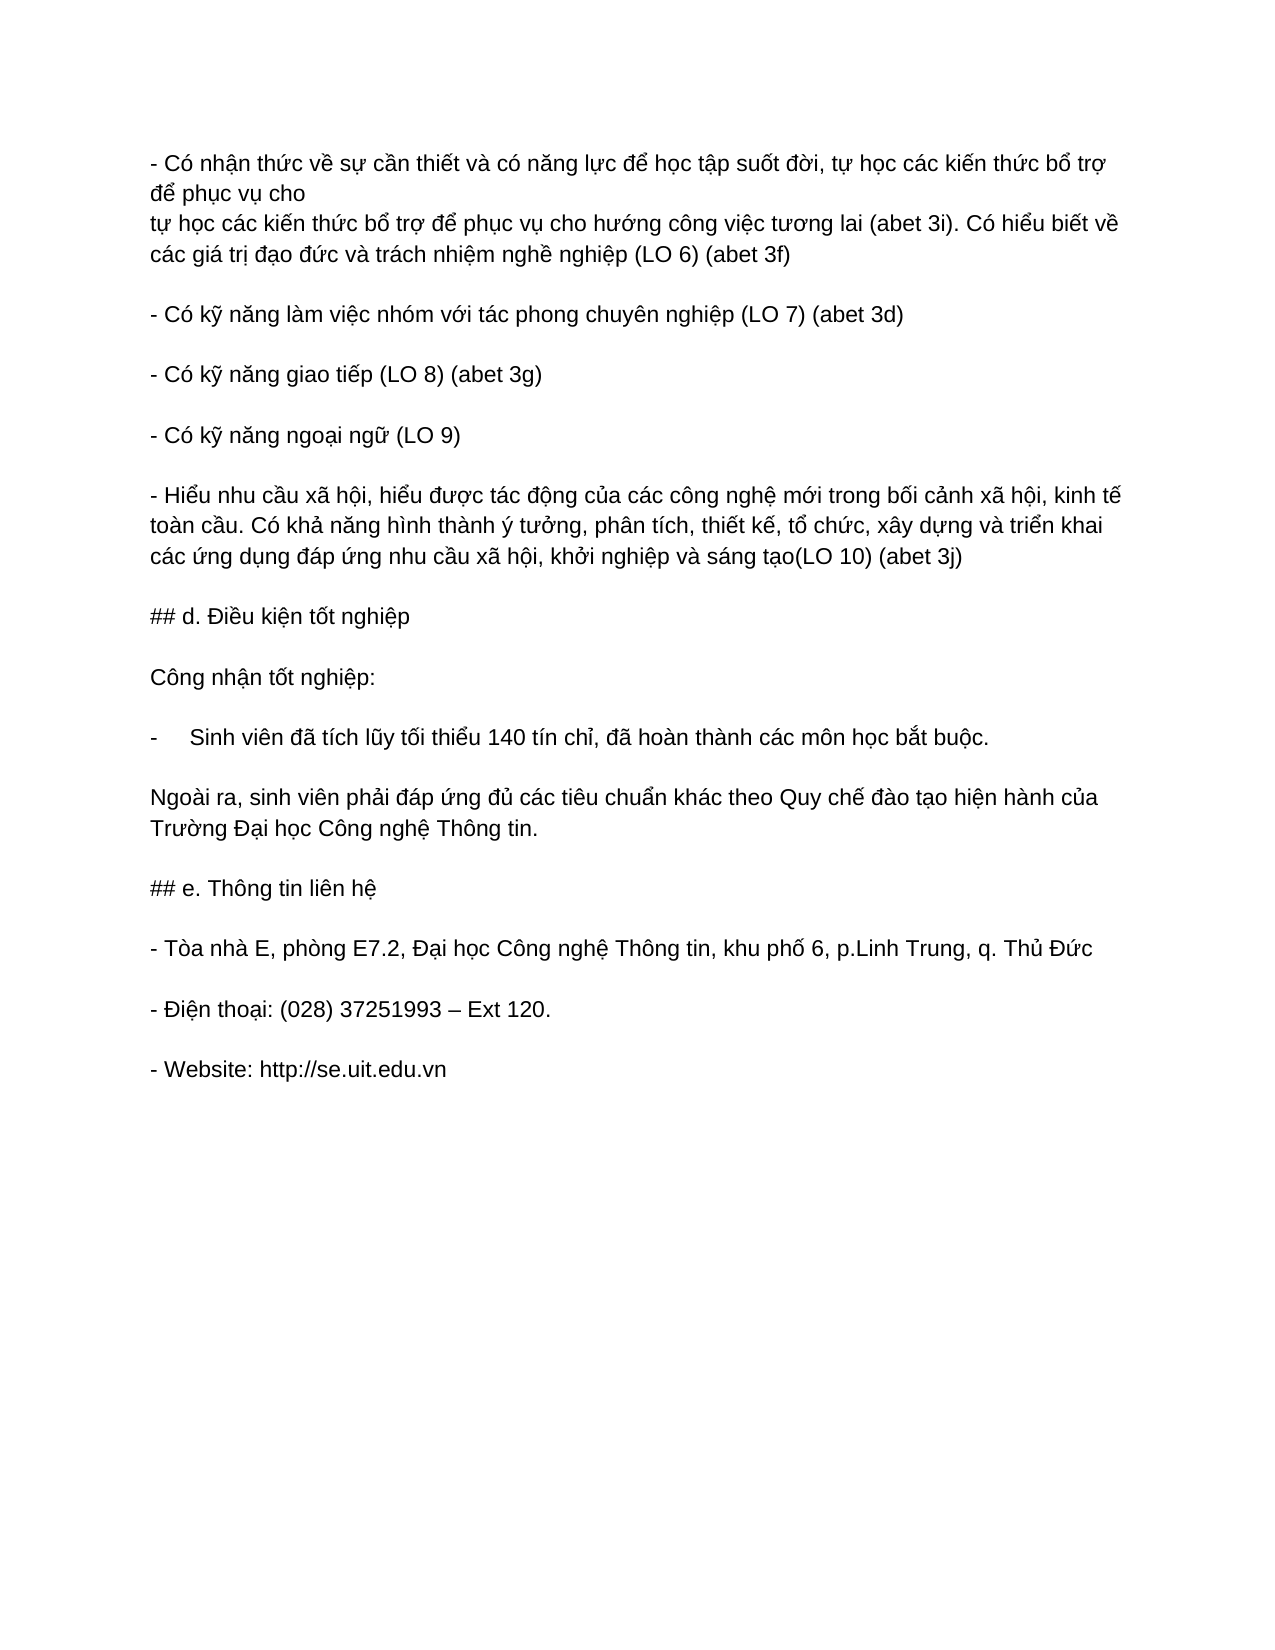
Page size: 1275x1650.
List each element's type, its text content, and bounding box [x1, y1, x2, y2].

text - Có nhận thức về sự cần thiết và có năng lực để học tập suốt đời, tự học các kiến thức bổ trợ để phục vụ cho [150, 150, 1125, 207]
text tự học các kiến thức bổ trợ để phục vụ cho hướng công việc tương lai (abet 3i). Có hiểu biết về các giá trị đạo đức và trách nhiệm nghề nghiệp (LO 6) (abet 3f) [150, 210, 1125, 267]
text - Có kỹ năng giao tiếp (LO 8) (abet 3g) [150, 361, 1125, 388]
text - Sinh viên đã tích lũy tối thiểu 140 tín chỉ, đã hoàn thành các môn học bắt buộc. [150, 724, 1125, 750]
text ## d. Điều kiện tốt nghiệp [150, 603, 1125, 629]
text - Tòa nhà E, phòng E7.2, Đại học Công nghệ Thông tin, khu phố 6, p.Linh Trung, q. Thủ Đức [150, 935, 1125, 962]
text - Có kỹ năng làm việc nhóm với tác phong chuyên nghiệp (LO 7) (abet 3d) [150, 301, 1125, 327]
text Công nhận tốt nghiệp: [150, 663, 1125, 690]
text - Hiểu nhu cầu xã hội, hiểu được tác động của các công nghệ mới trong bối cảnh xã hội, kinh tế toàn cầu. Có khả năng hình thành ý tưởng, phân tích, thiết kế, tổ chức, xây dựng và triển khai các ứng dụng đáp ứng nhu cầu xã hội, khởi nghiệp và sáng tạo(LO 10) (abet 3j) [150, 482, 1125, 569]
text - Website: http://se.uit.edu.vn [150, 1056, 1125, 1083]
text Ngoài ra, sinh viên phải đáp ứng đủ các tiêu chuẩn khác theo Quy chế đào tạo hiện hành của Trường Đại học Công nghệ Thông tin. [150, 784, 1125, 841]
text - Điện thoại: (028) 37251993 – Ext 120. [150, 996, 1125, 1022]
text ## e. Thông tin liên hệ [150, 875, 1125, 901]
text - Có kỹ năng ngoại ngữ (LO 9) [150, 422, 1125, 448]
